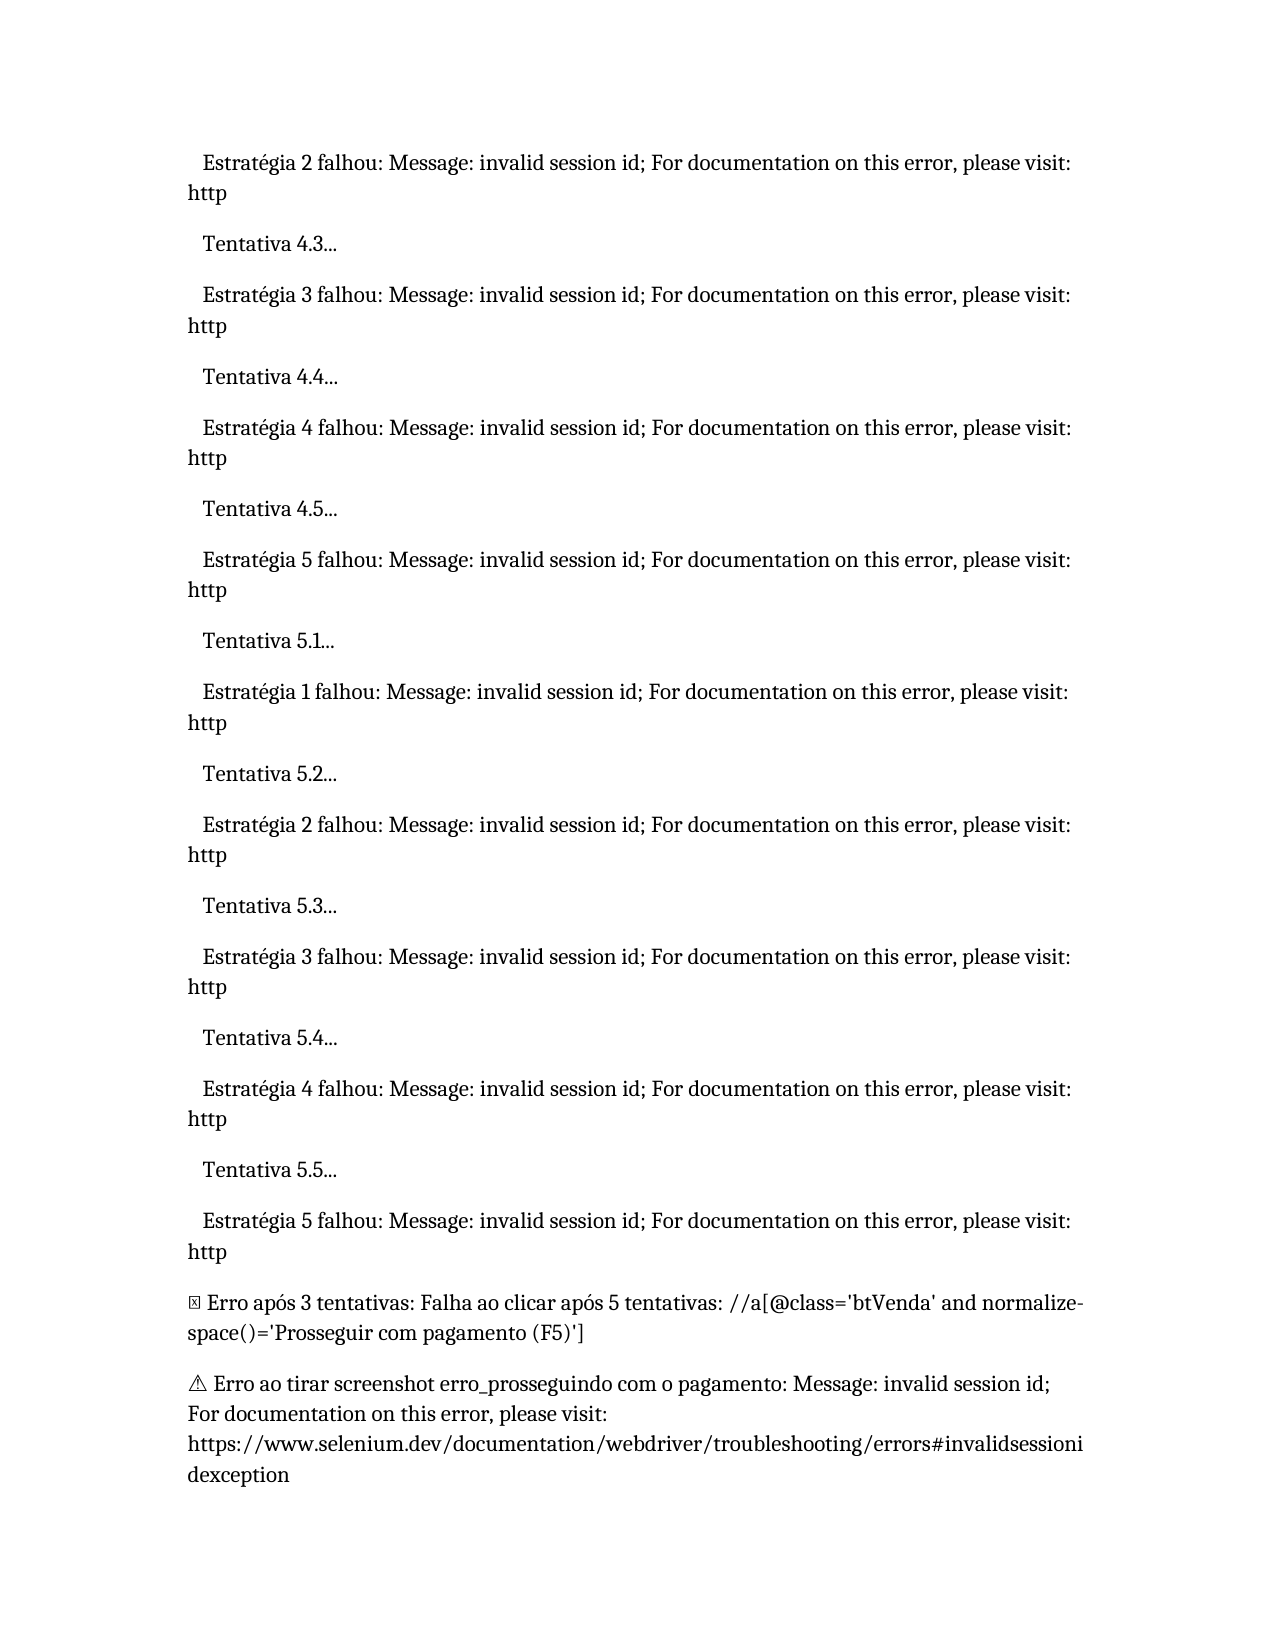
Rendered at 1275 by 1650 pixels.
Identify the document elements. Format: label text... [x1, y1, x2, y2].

text Estratégia 3 falhou: Message: invalid session id; For documentation on this error, please visit: http [187, 944, 1087, 1000]
text Tentativa 5.5... [187, 1157, 1087, 1184]
text Estratégia 5 falhou: Message: invalid session id; For documentation on this error, please visit: http [187, 1208, 1087, 1265]
text Tentativa 5.3... [187, 893, 1087, 919]
text ❌ Erro após 3 tentativas: Falha ao clicar após 5 tentativas: //a[@class='btVenda' and normalize-space()='Prosseguir com pagamento (F5)'] [187, 1289, 1087, 1346]
text Tentativa 4.3... [187, 231, 1087, 258]
text Tentativa 4.4... [187, 363, 1087, 390]
text Estratégia 4 falhou: Message: invalid session id; For documentation on this error, please visit: http [187, 414, 1087, 471]
text Tentativa 5.2... [187, 760, 1087, 787]
text Estratégia 5 falhou: Message: invalid session id; For documentation on this error, please visit: http [187, 547, 1087, 603]
text Tentativa 5.4... [187, 1025, 1087, 1051]
text Estratégia 3 falhou: Message: invalid session id; For documentation on this error, please visit: http [187, 282, 1087, 339]
text Estratégia 4 falhou: Message: invalid session id; For documentation on this error, please visit: http [187, 1076, 1087, 1133]
text Estratégia 2 falhou: Message: invalid session id; For documentation on this error, please visit: http [187, 150, 1087, 207]
text Tentativa 5.1... [187, 628, 1087, 654]
text Estratégia 1 falhou: Message: invalid session id; For documentation on this error, please visit: http [187, 679, 1087, 736]
text Estratégia 2 falhou: Message: invalid session id; For documentation on this error, please visit: http [187, 811, 1087, 868]
text Tentativa 4.5... [187, 496, 1087, 522]
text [187, 1371, 1087, 1488]
